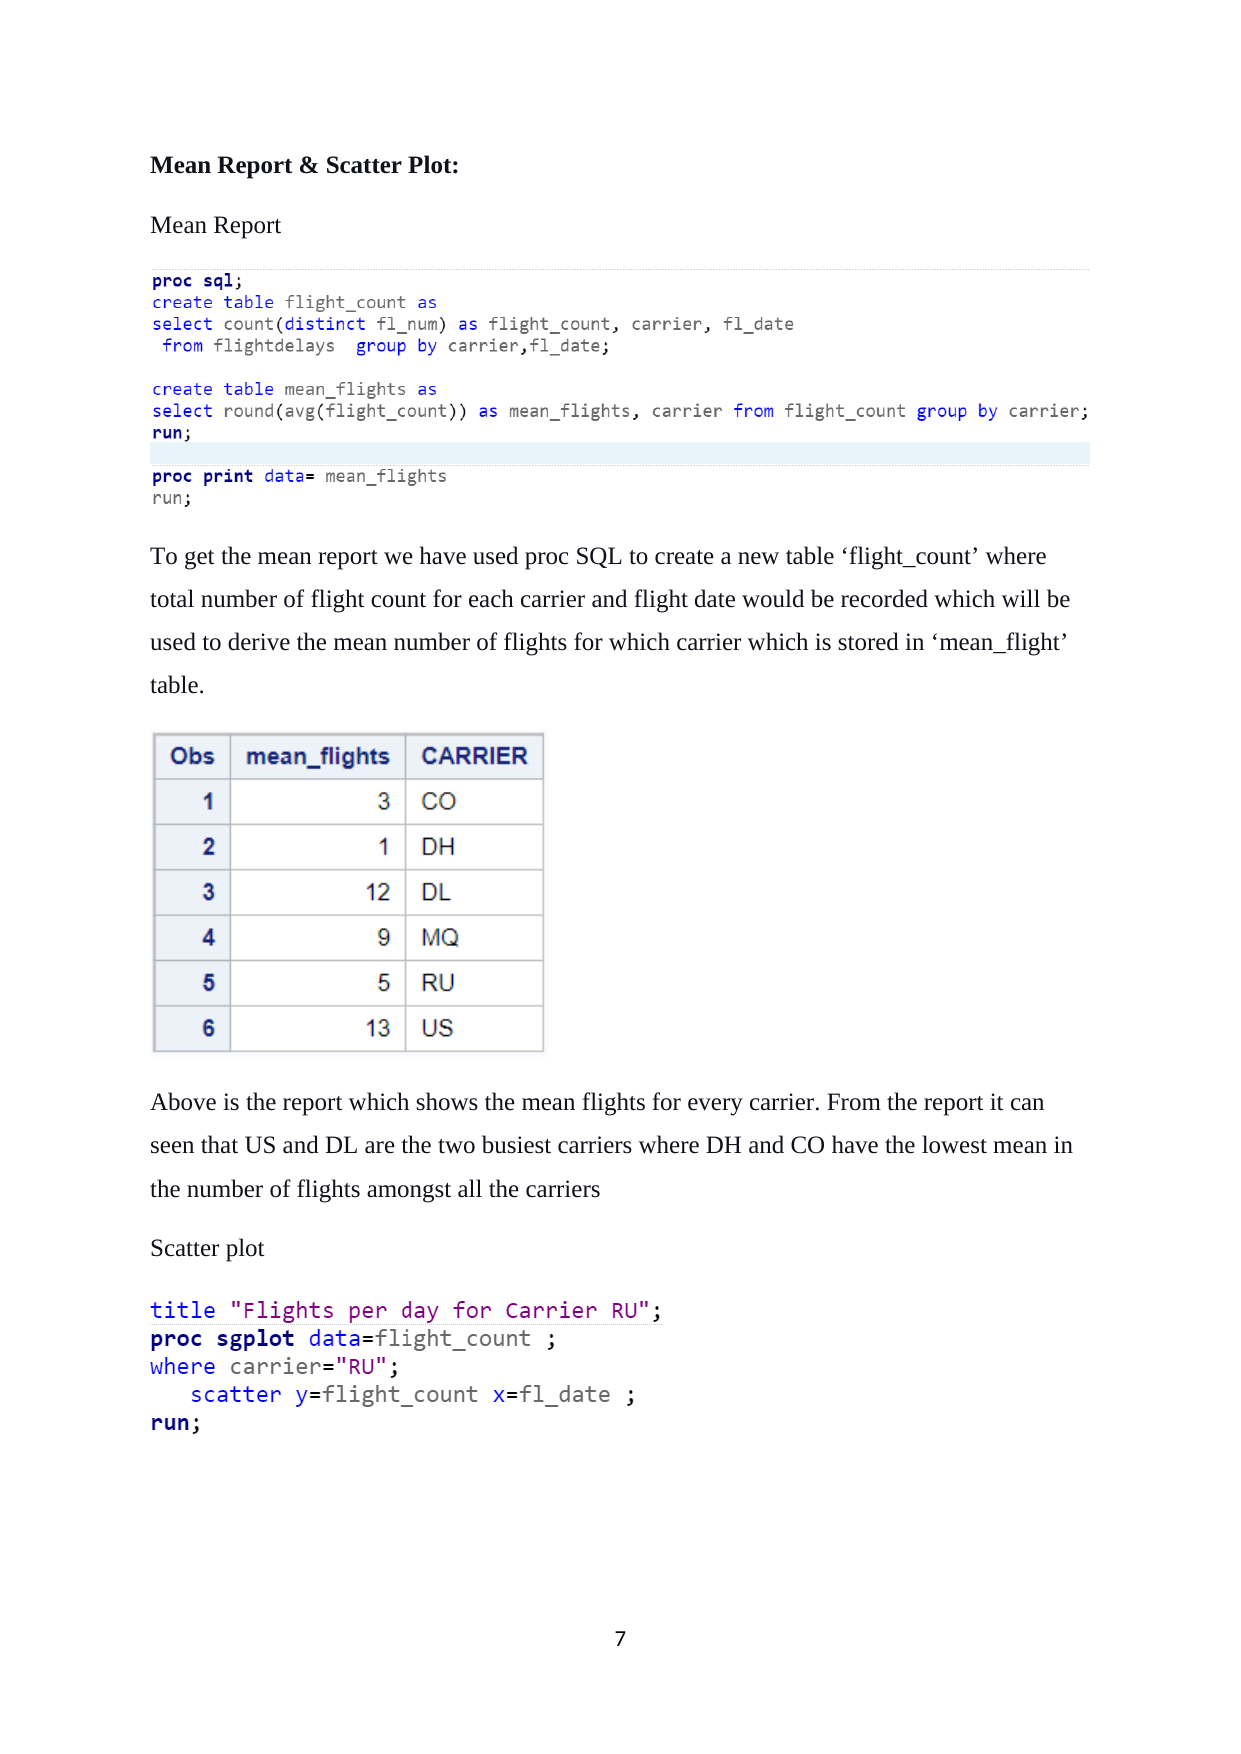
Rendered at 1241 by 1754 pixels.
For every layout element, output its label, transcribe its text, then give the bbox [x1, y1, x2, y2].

text Scatter plot [150, 1233, 1090, 1262]
picture [150, 1293, 664, 1441]
text Above is the report which shows the mean flights for every carrier. From the report it can seen that US and DL are the two busiest carriers where DH and CO have the lowest mean in the number of flights amongst all the carriers [150, 1087, 1090, 1202]
text Mean Report & Scatter Plot: [150, 150, 1090, 179]
picture [150, 269, 1091, 511]
picture [150, 730, 549, 1057]
text To get the mean report we have used proc SQL to create a new table ‘flight_count’ where total number of flight count for each carrier and flight date would be recorded which will be used to derive the mean number of flights for which carrier which is stored in ‘mean_flight’ table. [150, 541, 1090, 699]
text Mean Report [150, 210, 1090, 238]
